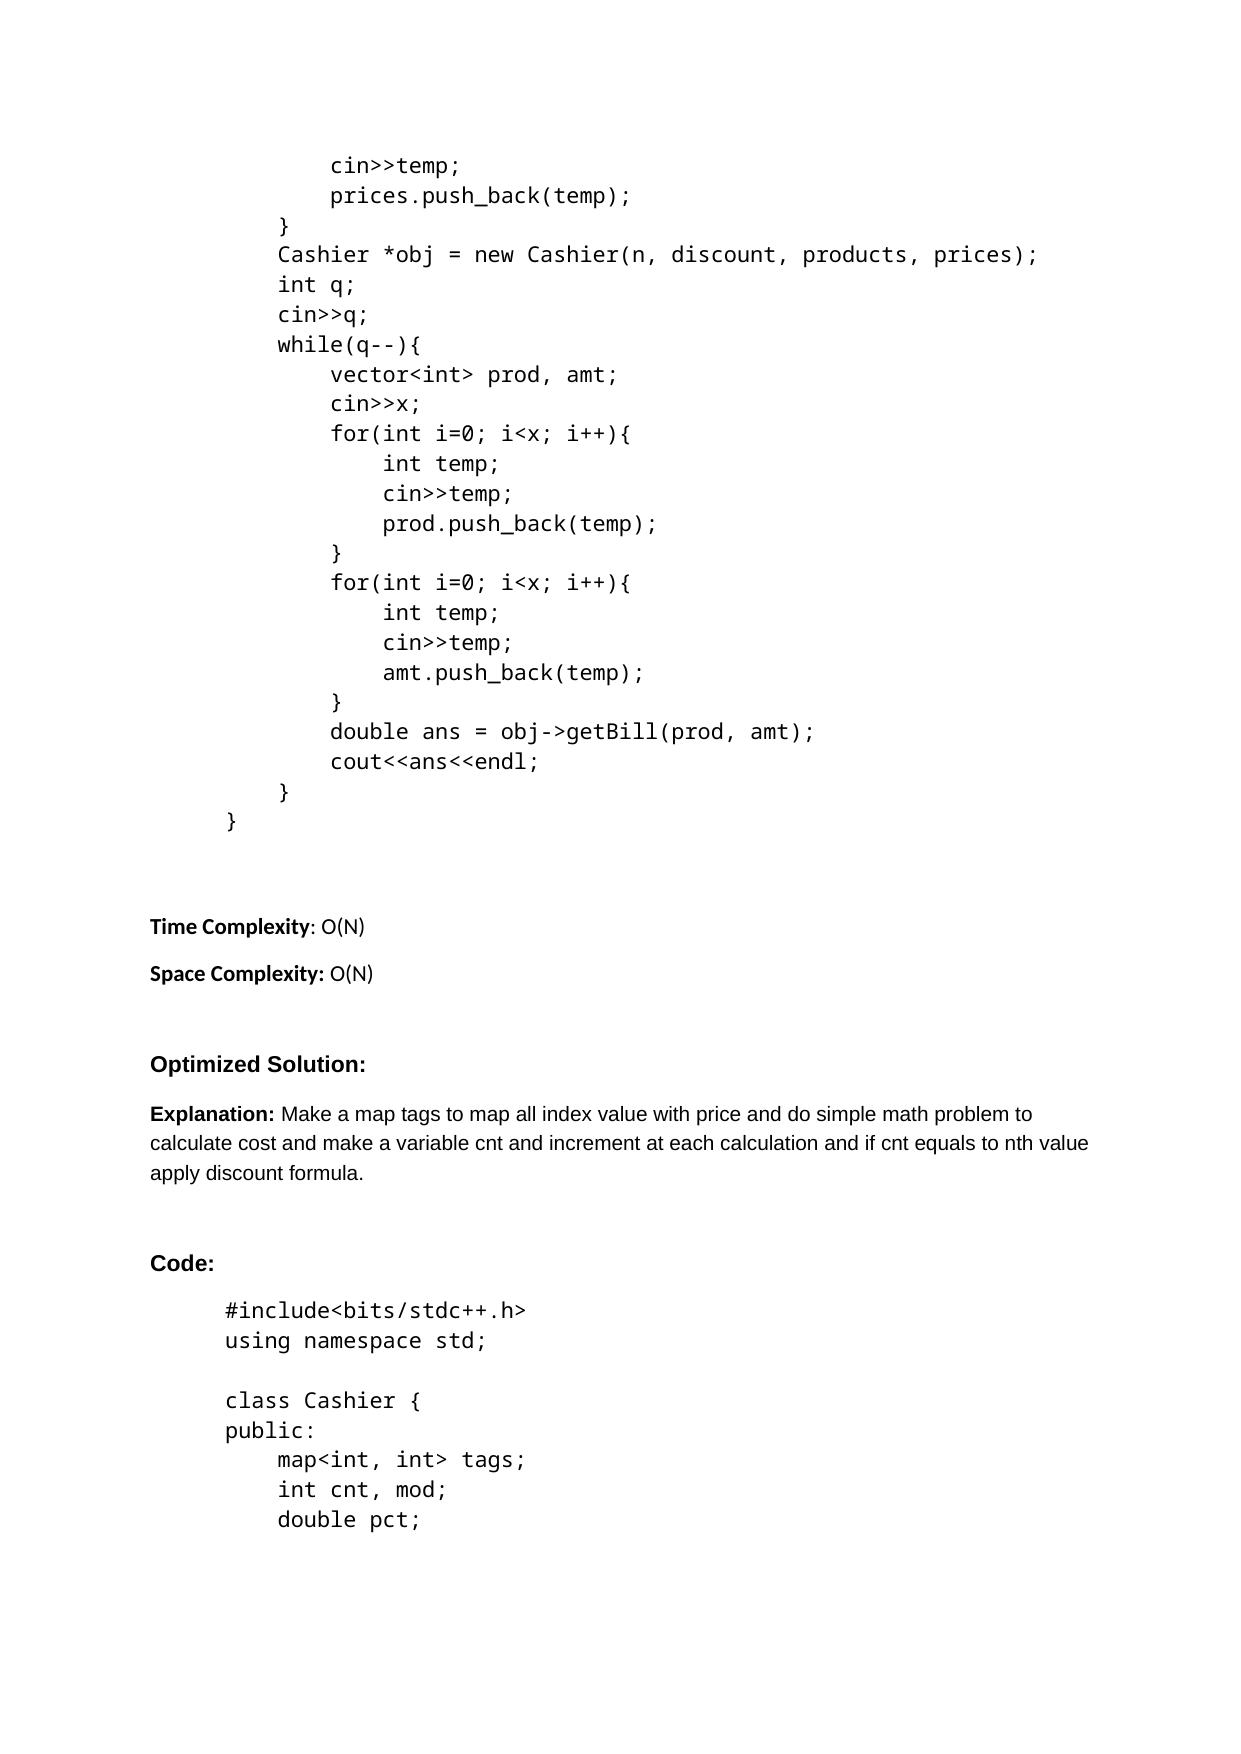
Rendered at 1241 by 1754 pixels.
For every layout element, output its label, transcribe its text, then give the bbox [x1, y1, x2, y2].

text int cnt, mod; [225, 1474, 1090, 1504]
text Space Complexity: O(N) [150, 959, 1090, 987]
text while(q--){ [225, 329, 1090, 358]
text cin>>q; [225, 299, 1090, 329]
text prices.push_back(temp); [225, 180, 1090, 209]
text } [225, 776, 1090, 805]
text cin>>x; [225, 388, 1090, 418]
text Code: [150, 1250, 1090, 1277]
text cout<<ans<<endl; [225, 746, 1090, 776]
text double ans = obj->getBill(prod, amt); [225, 716, 1090, 746]
text #include<bits/stdc++.h> [225, 1295, 1090, 1325]
text int temp; [225, 597, 1090, 627]
text class Cashier { [225, 1385, 1090, 1414]
text double pct; [225, 1504, 1090, 1534]
text Optimized Solution: [150, 1051, 1090, 1077]
text Cashier *obj = new Cashier(n, discount, products, prices); [225, 239, 1090, 269]
text public: [225, 1414, 1090, 1444]
text vector<int> prod, amt; [225, 358, 1090, 388]
text } [225, 686, 1090, 716]
text using namespace std; [225, 1325, 1090, 1355]
text amt.push_back(temp); [225, 656, 1090, 686]
text prod.push_back(temp); [225, 507, 1090, 537]
text } [225, 537, 1090, 567]
text Time Complexity: O(N) [150, 912, 1090, 940]
text int q; [225, 269, 1090, 299]
text for(int i=0; i<x; i++){ [225, 418, 1090, 448]
text for(int i=0; i<x; i++){ [225, 567, 1090, 597]
text } [225, 209, 1090, 239]
text } [225, 805, 1090, 835]
text cin>>temp; [225, 150, 1090, 180]
text int temp; [225, 448, 1090, 478]
text cin>>temp; [225, 478, 1090, 507]
text Explanation: Make a map tags to map all index value with price and do simple math problem to calculate cost and make a variable cnt and increment at each calculation and if cnt equals to nth value apply discount formula. [150, 1096, 1090, 1185]
text map<int, int> tags; [225, 1444, 1090, 1474]
text cin>>temp; [225, 627, 1090, 656]
